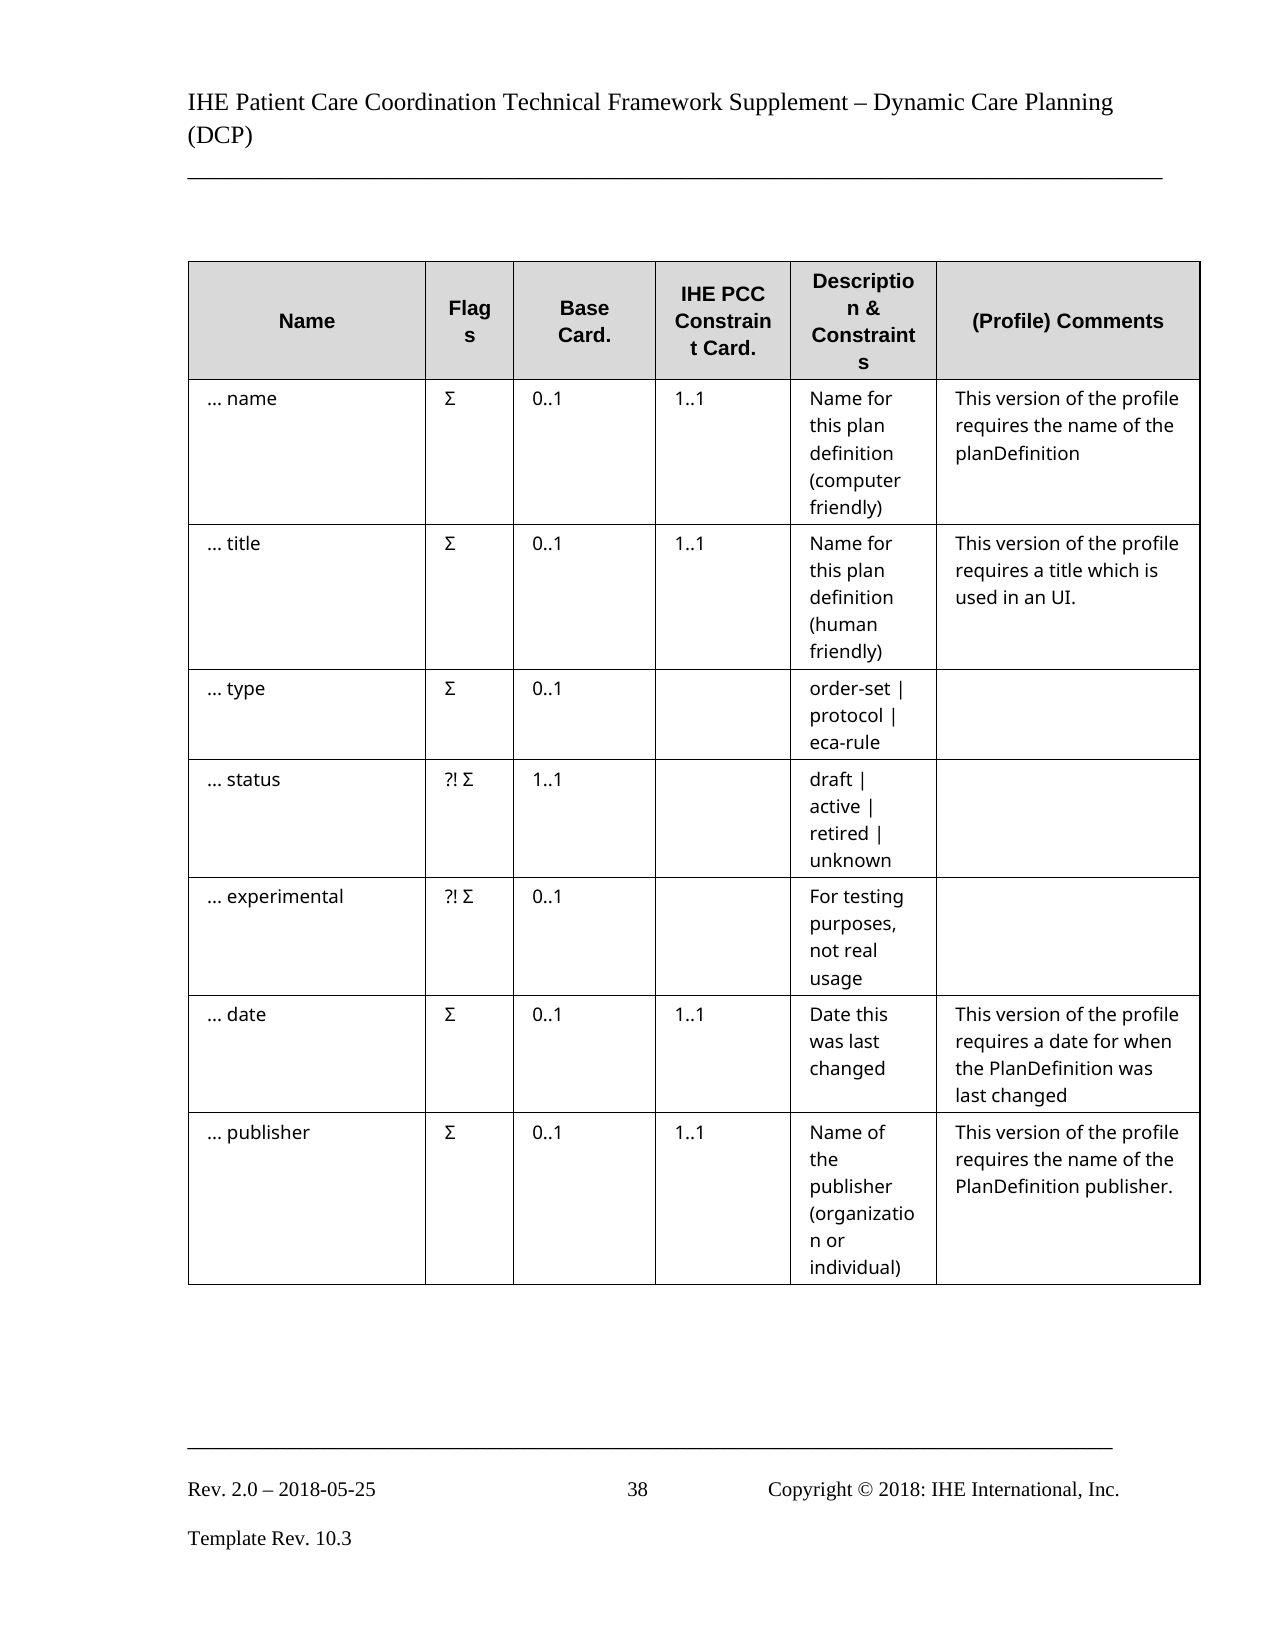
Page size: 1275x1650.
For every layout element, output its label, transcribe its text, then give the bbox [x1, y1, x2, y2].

table_cell This version of the profile requires the name of the planDefinition [937, 380, 1199, 524]
table_cell 0..1 [514, 525, 655, 668]
table_cell For testing purposes, not real usage [791, 878, 936, 994]
table_cell ... type [189, 670, 425, 759]
table_cell Name of the publisher (organization or individual) [791, 1113, 936, 1284]
table_cell 0..1 [514, 996, 655, 1112]
table_cell ... date [189, 996, 425, 1112]
table_cell This version of the profile requires the name of the PlanDefinition publisher. [937, 1113, 1199, 1284]
table_cell [656, 760, 790, 877]
table_cell 0..1 [514, 878, 655, 994]
table_cell ... publisher [189, 1113, 425, 1284]
table_header IHE PCC Constraint Card. [656, 262, 790, 379]
table_cell This version of the profile requires a date for when the PlanDefinition was last changed [937, 996, 1199, 1112]
table_cell ... title [189, 525, 425, 668]
table_cell ?! Σ [426, 878, 513, 994]
table_cell ... experimental [189, 878, 425, 994]
table_cell order-set | protocol | eca-rule [791, 670, 936, 759]
table_header (Profile) Comments [937, 262, 1199, 379]
table_header Flags [426, 262, 513, 379]
table_cell Σ [426, 670, 513, 759]
table_cell [656, 878, 790, 994]
table_cell This version of the profile requires a title which is used in an UI. [937, 525, 1199, 668]
table_cell [937, 670, 1199, 759]
table_cell ... status [189, 760, 425, 877]
table_header Base Card. [514, 262, 655, 379]
table_cell 1..1 [656, 996, 790, 1112]
table_cell 1..1 [656, 525, 790, 668]
table_cell draft | active | retired | unknown [791, 760, 936, 877]
table_header Description & Constraints [791, 262, 936, 379]
table_cell Name for this plan definition (human friendly) [791, 525, 936, 668]
table_cell Σ [426, 380, 513, 524]
table_cell Σ [426, 1113, 513, 1284]
table_cell Σ [426, 525, 513, 668]
table_cell Date this was last changed [791, 996, 936, 1112]
table_cell [656, 670, 790, 759]
table_cell 1..1 [656, 380, 790, 524]
table_cell 0..1 [514, 670, 655, 759]
table_header Name [189, 262, 425, 379]
table_cell 1..1 [514, 760, 655, 877]
table_cell ... name [189, 380, 425, 524]
table_cell Σ [426, 996, 513, 1112]
table_cell ?! Σ [426, 760, 513, 877]
table_cell 0..1 [514, 380, 655, 524]
table_cell 0..1 [514, 1113, 655, 1284]
table_cell [937, 760, 1199, 877]
table_cell Name for this plan definition (computer friendly) [791, 380, 936, 524]
table_cell [937, 878, 1199, 994]
table_cell 1..1 [656, 1113, 790, 1284]
